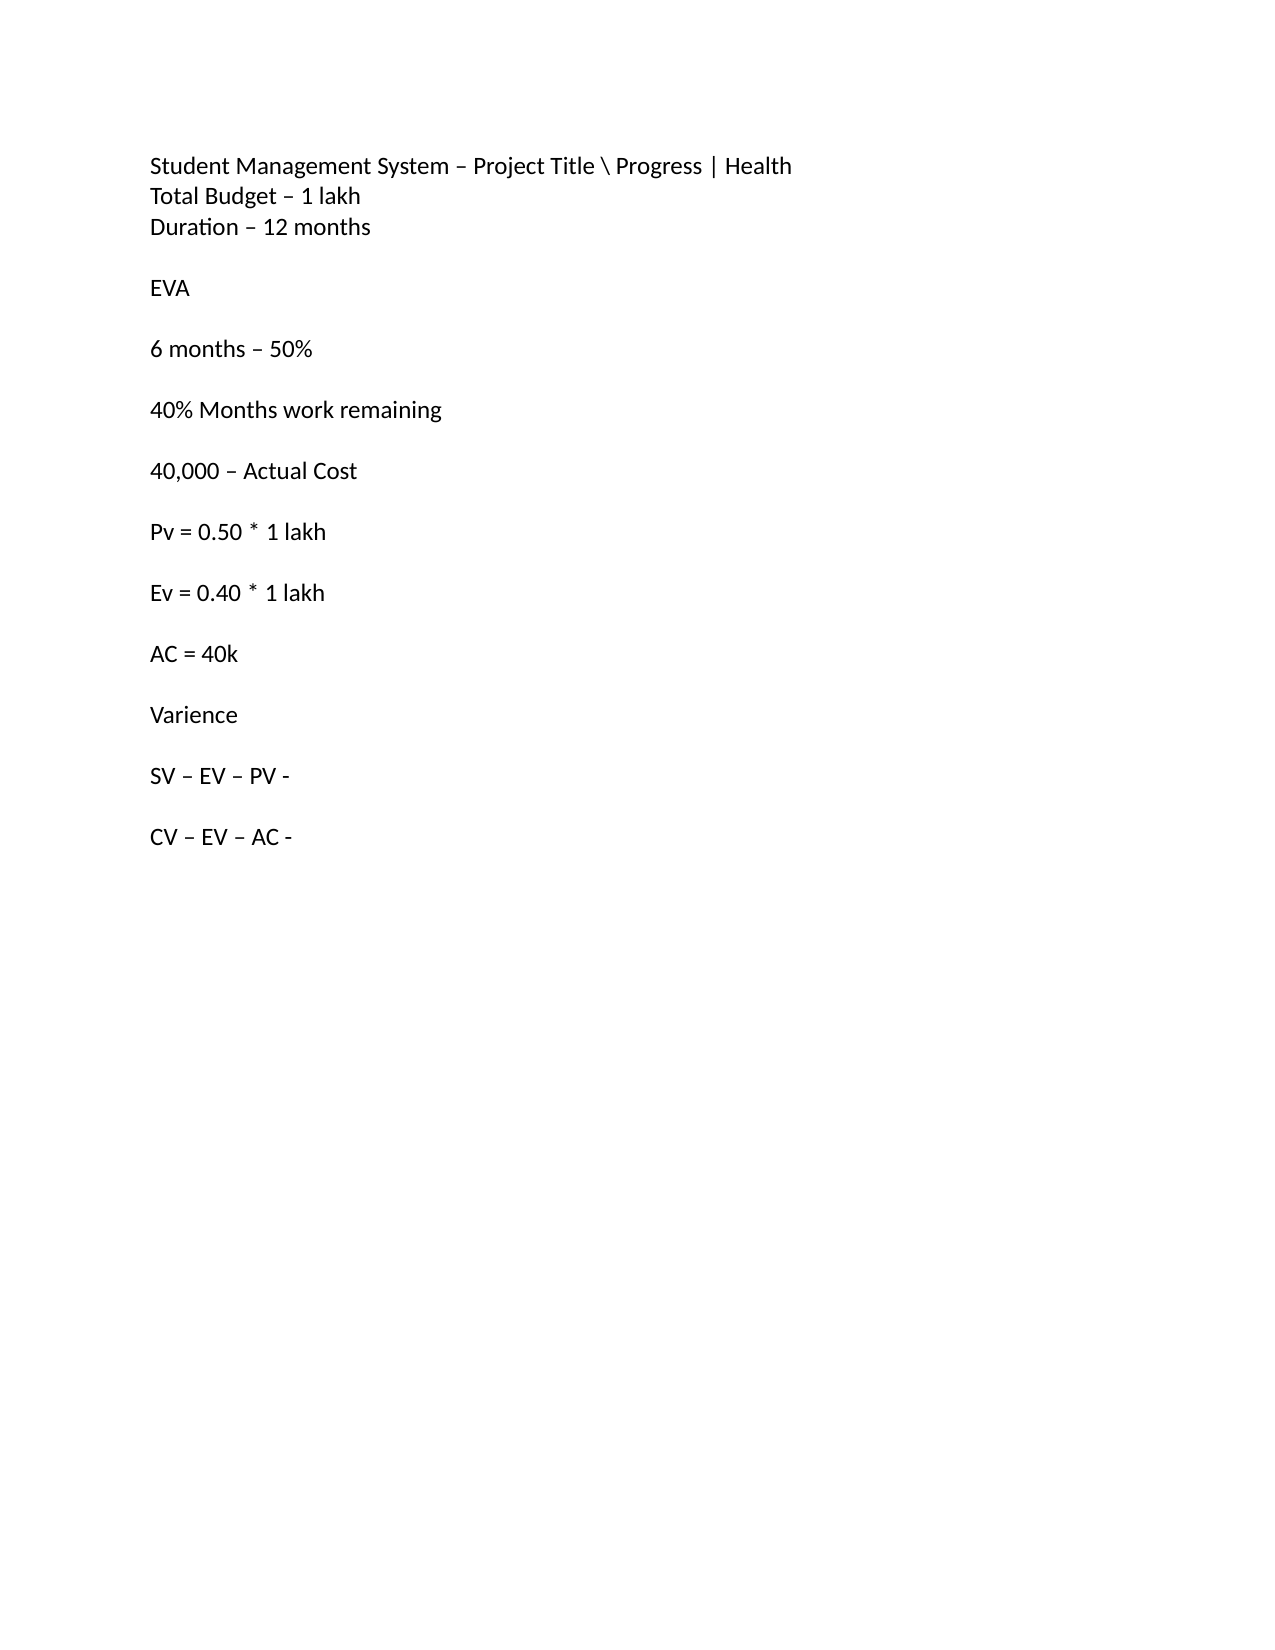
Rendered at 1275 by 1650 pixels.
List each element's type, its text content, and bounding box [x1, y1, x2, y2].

text SV – EV – PV - [150, 760, 1125, 791]
text Student Management System – Project Title \ Progress | Health [150, 150, 1125, 181]
text Varience [150, 699, 1125, 730]
text 40,000 – Actual Cost [150, 455, 1125, 486]
text Ev = 0.40 * 1 lakh [150, 577, 1125, 608]
text 6 months – 50% [150, 333, 1125, 364]
text EVA [150, 272, 1125, 303]
text 40% Months work remaining [150, 394, 1125, 425]
text Total Budget – 1 lakh [150, 181, 1125, 211]
text Pv = 0.50 * 1 lakh [150, 516, 1125, 547]
text AC = 40k [150, 638, 1125, 669]
text CV – EV – AC - [150, 821, 1125, 852]
text Duration – 12 months [150, 211, 1125, 242]
